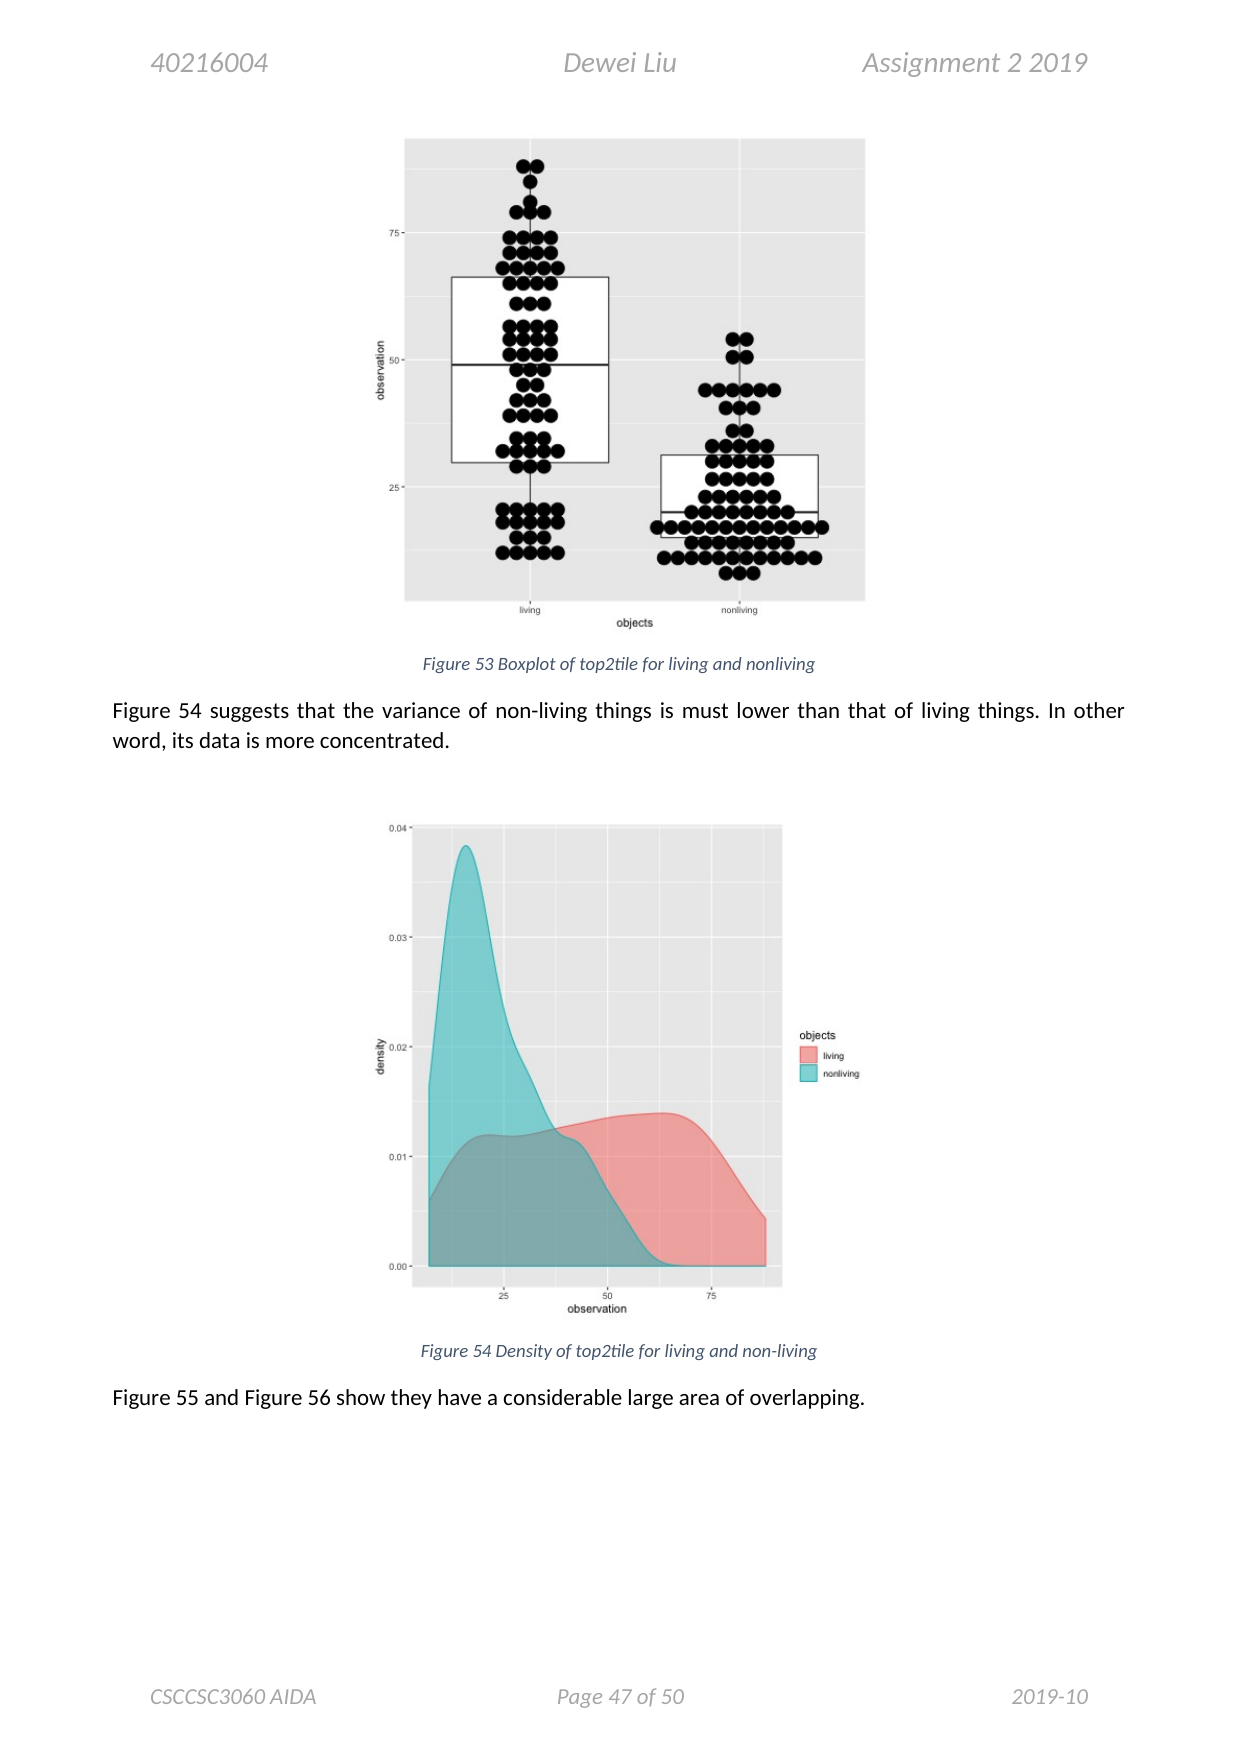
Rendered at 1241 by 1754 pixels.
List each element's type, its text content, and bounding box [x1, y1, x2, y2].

picture [370, 820, 870, 1320]
text Figure 55 and Figure 56 show they have a considerable large area of overlapping. [112, 1383, 1128, 1411]
picture [370, 133, 870, 634]
text Figure 54 suggests that the variance of non-living things is must lower than that of living things. In other word, its data is more concentrated. [112, 696, 1128, 754]
